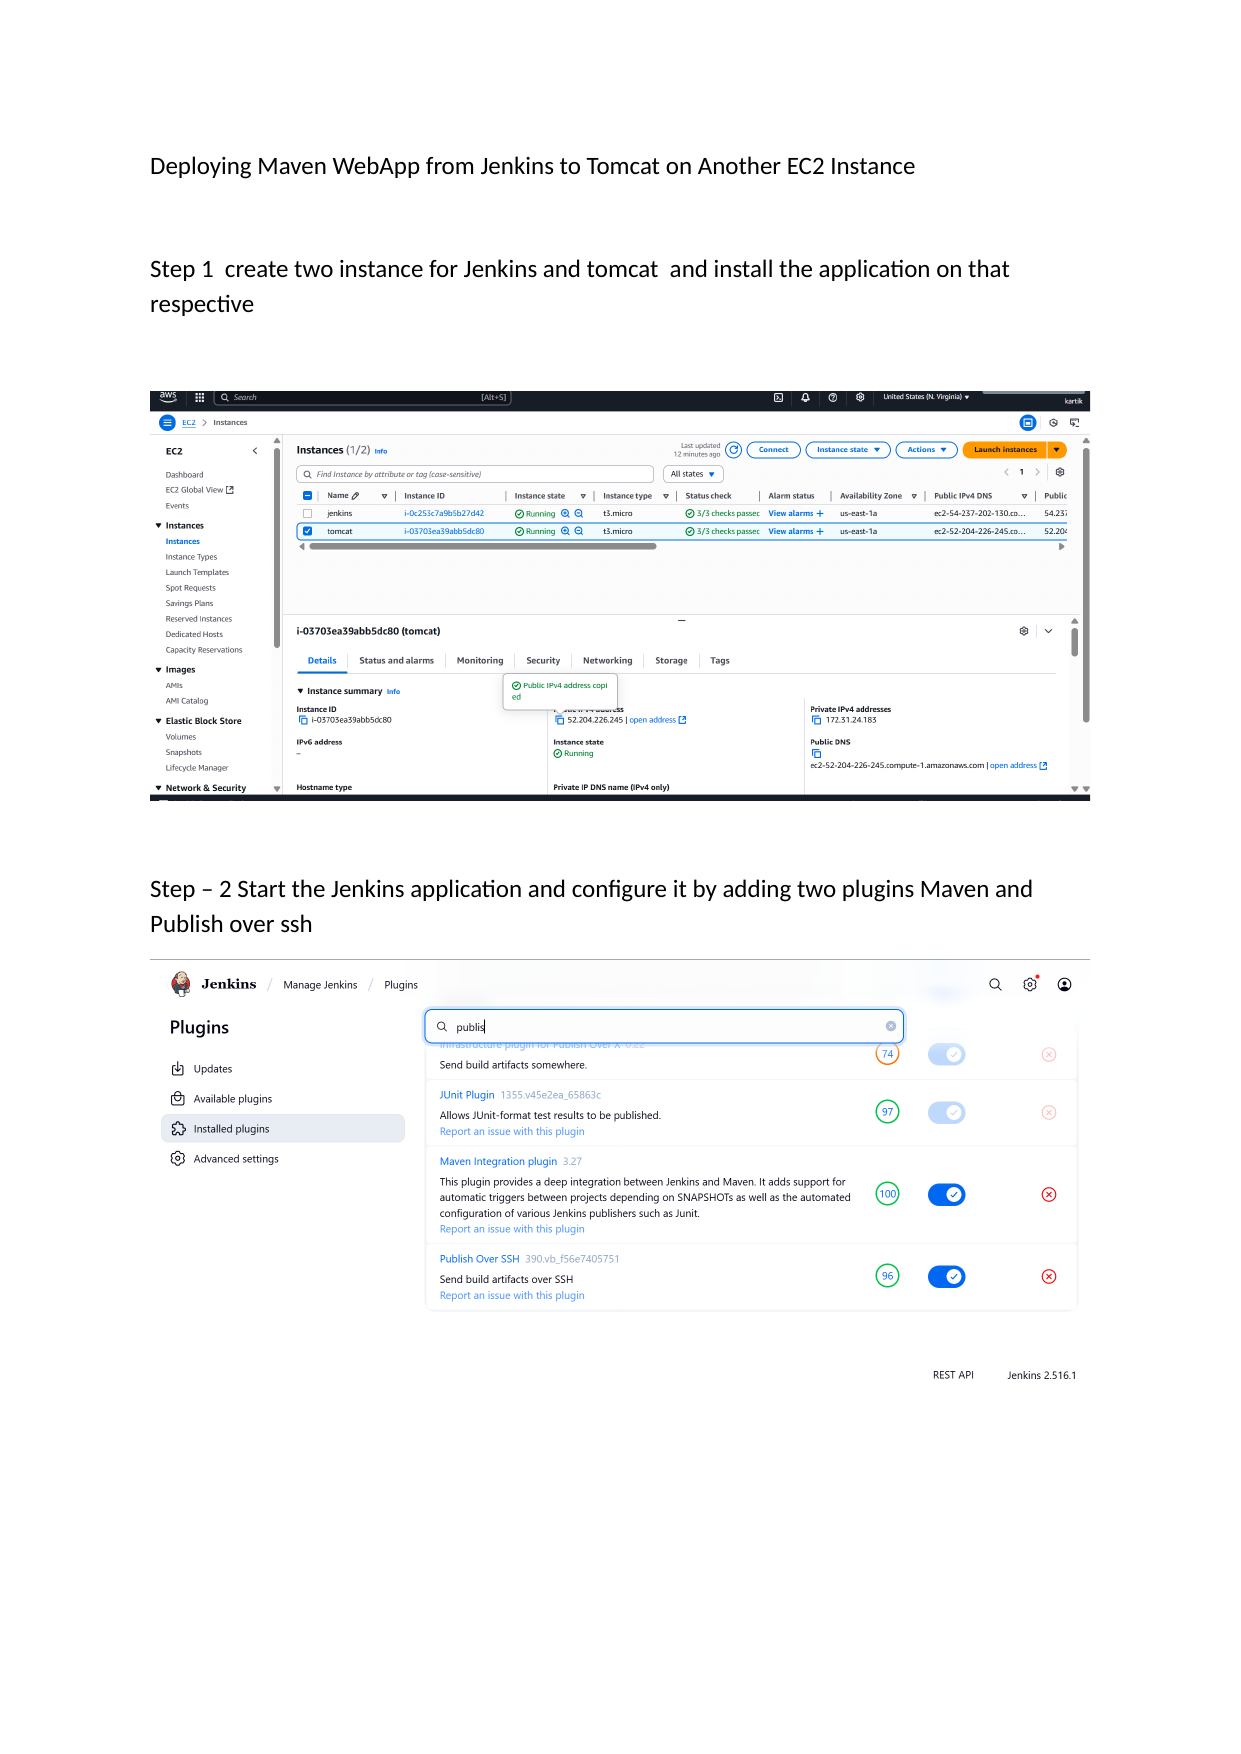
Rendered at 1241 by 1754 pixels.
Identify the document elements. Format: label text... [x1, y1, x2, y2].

picture [150, 959, 1091, 1386]
text Step 1 create two instance for Jenkins and tomcat and install the application on that respective [150, 253, 1090, 319]
text Deploying Maven WebApp from Jenkins to Tomcat on Another EC2 Instance [150, 150, 1090, 181]
picture [150, 391, 1091, 801]
text Step – 2 Start the Jenkins application and configure it by adding two plugins Maven and Publish over ssh [150, 873, 1090, 938]
